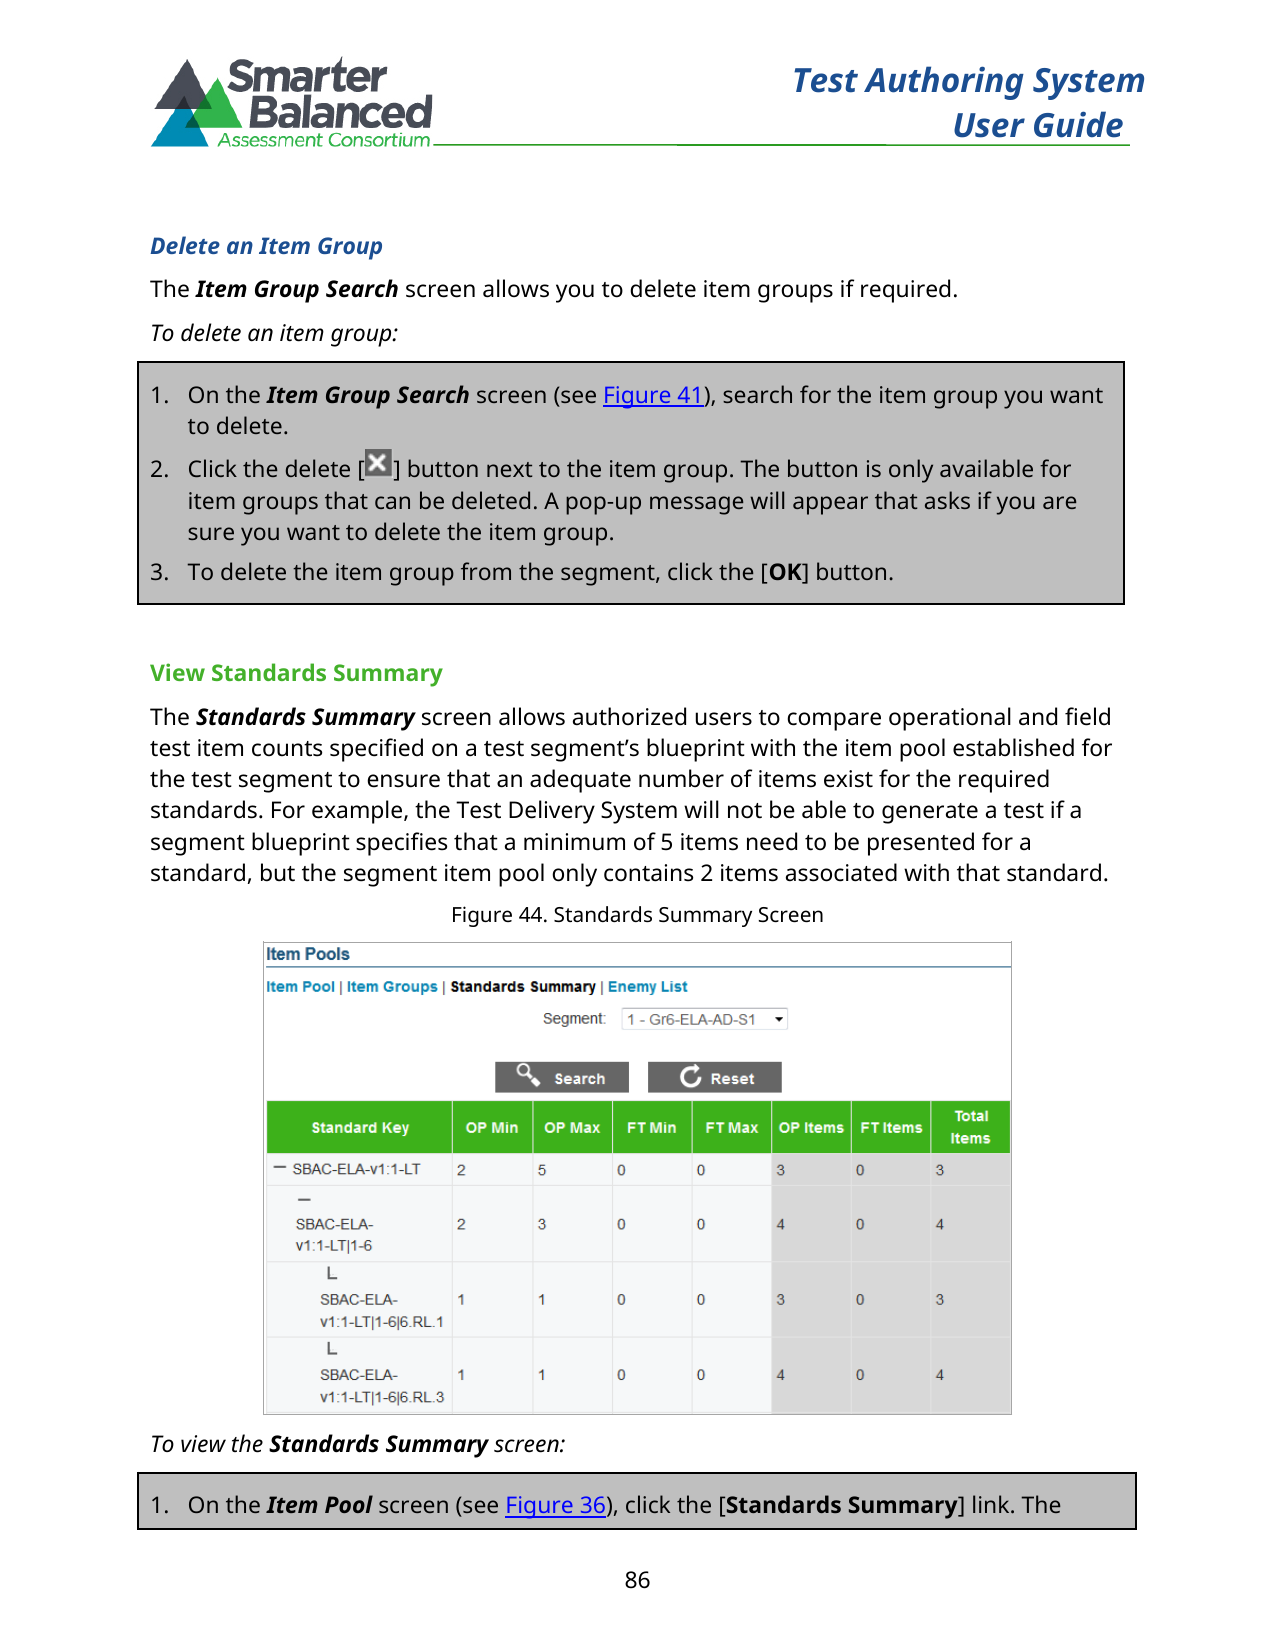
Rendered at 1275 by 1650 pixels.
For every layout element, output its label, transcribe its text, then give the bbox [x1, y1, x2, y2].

text To view the Standards Summary screen: [150, 1428, 1125, 1459]
table_header On the Item Group Search screen (see Figure 41), search for the item group you want to delete. Click the delete [] button next to the item group. The button is only available for item groups that can be deleted. A pop-up message will appear that asks if you are sure you want to delete the item group. To delete the item group from the segment, click the [OK] button. [139, 363, 1123, 602]
text The Standards Summary screen allows authorized users to compare operational and field test item counts specified on a test segment’s blueprint with the item pool established for the test segment to ensure that an adequate number of items exist for the required standards. For example, the Test Delivery System will not be able to generate a test if a segment blueprint specifies that a minimum of 5 items need to be presented for a standard, but the segment item pool only contains 2 items associated with that standard. [150, 700, 1125, 888]
text Figure 44. Standards Summary Screen [150, 900, 1125, 929]
picture [365, 449, 394, 478]
subtitle Delete an Item Group [150, 229, 1125, 261]
text To delete an item group: [150, 317, 1125, 348]
text The Item Group Search screen allows you to delete item groups if required. [150, 273, 1125, 304]
picture [150, 56, 433, 147]
picture [264, 943, 1011, 1414]
subtitle View Standards Summary [150, 657, 1125, 688]
